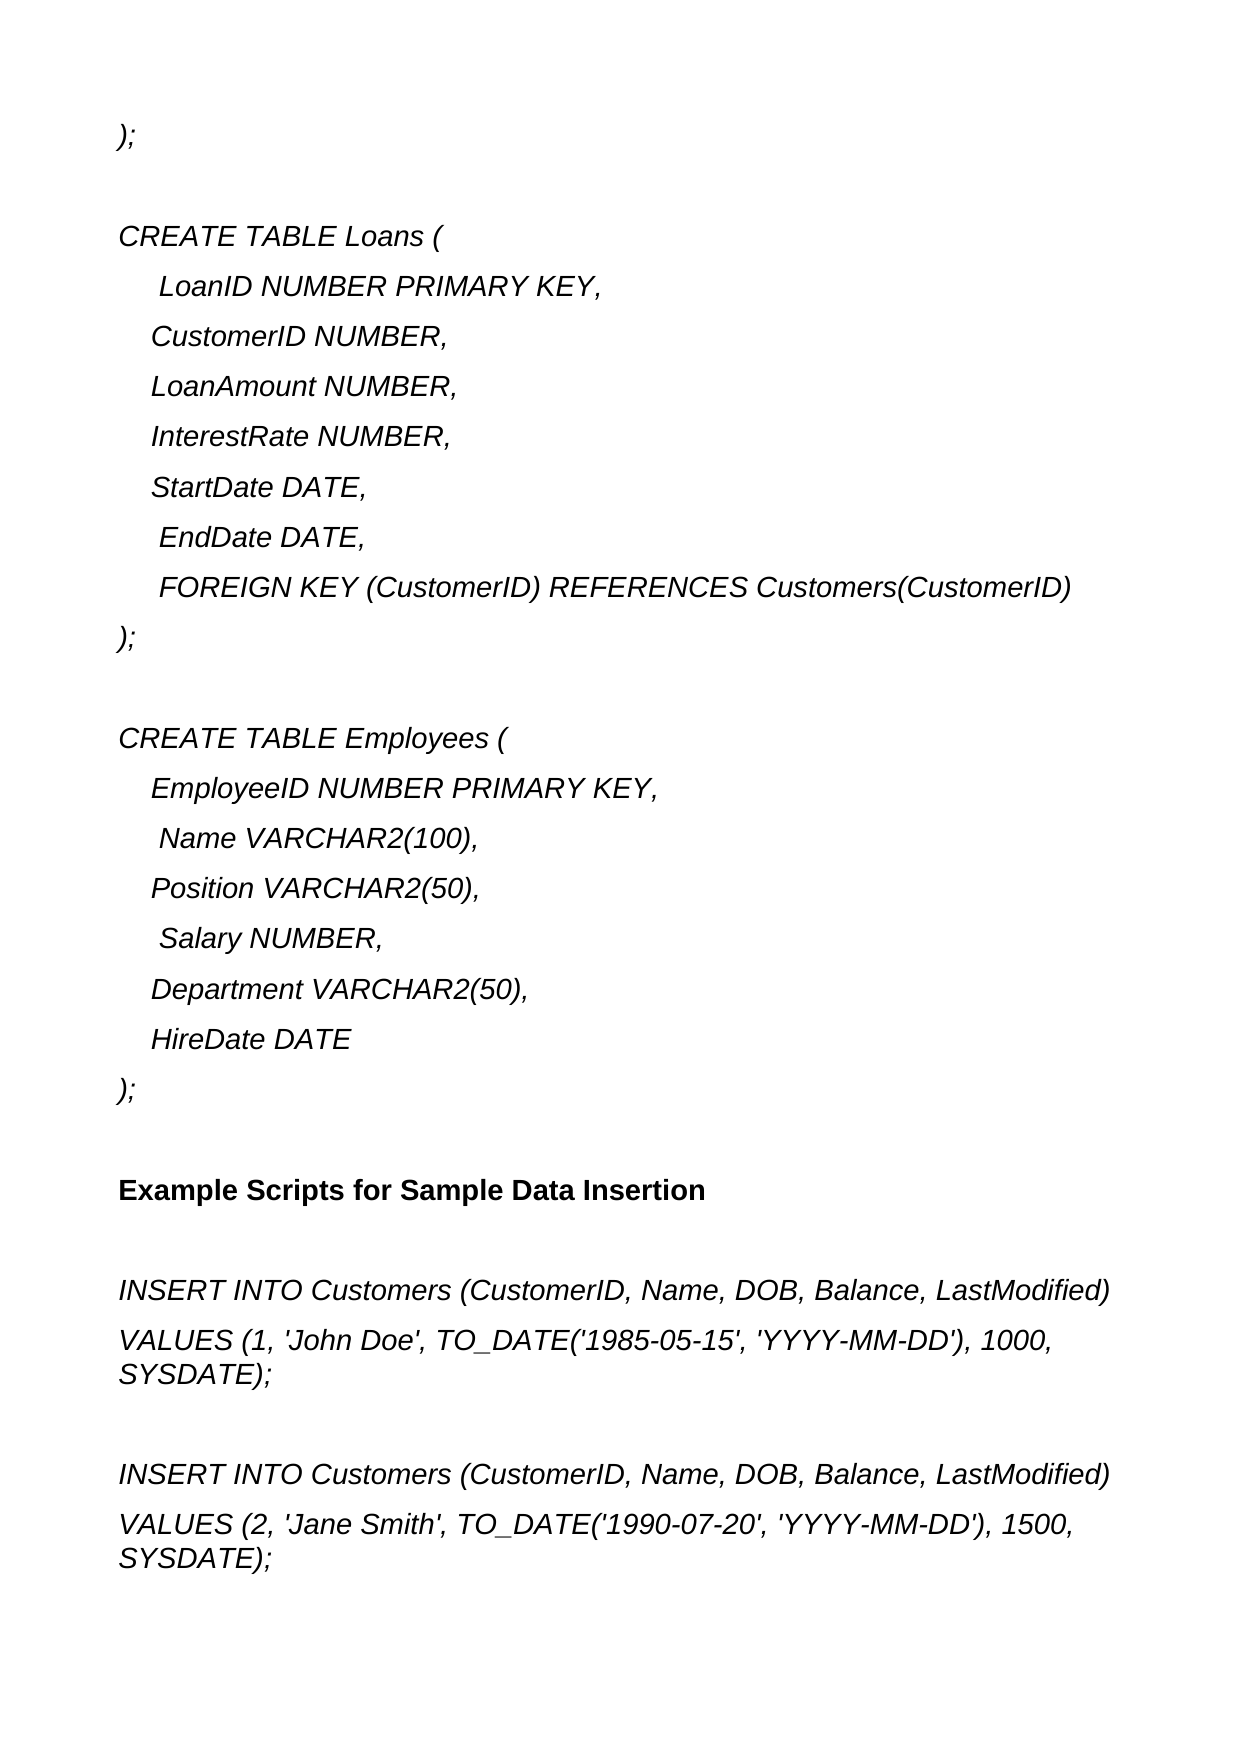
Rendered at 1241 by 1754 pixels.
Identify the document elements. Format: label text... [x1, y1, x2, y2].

text CustomerID NUMBER, [118, 319, 1122, 352]
text INSERT INTO Customers (CustomerID, Name, DOB, Balance, LastModified) [118, 1457, 1122, 1491]
text INSERT INTO Customers (CustomerID, Name, DOB, Balance, LastModified) [118, 1273, 1122, 1306]
text ); [118, 118, 1122, 152]
text Example Scripts for Sample Data Insertion [118, 1172, 1122, 1206]
text HireDate DATE [118, 1022, 1122, 1055]
text StartDate DATE, [118, 469, 1122, 503]
text LoanAmount NUMBER, [118, 369, 1122, 403]
text VALUES (2, 'Jane Smith', TO_DATE('1990-07-20', 'YYYY-MM-DD'), 1500, SYSDATE); [118, 1507, 1122, 1574]
text LoanID NUMBER PRIMARY KEY, [118, 269, 1122, 302]
text FOREIGN KEY (CustomerID) REFERENCES Customers(CustomerID) [118, 570, 1122, 603]
text CREATE TABLE Employees ( [118, 721, 1122, 754]
text ); [118, 620, 1122, 654]
text Department VARCHAR2(50), [118, 972, 1122, 1005]
text CREATE TABLE Loans ( [118, 218, 1122, 252]
text InterestRate NUMBER, [118, 419, 1122, 453]
text EmployeeID NUMBER PRIMARY KEY, [118, 771, 1122, 804]
text VALUES (1, 'John Doe', TO_DATE('1985-05-15', 'YYYY-MM-DD'), 1000, SYSDATE); [118, 1323, 1122, 1390]
text ); [118, 1072, 1122, 1106]
text Position VARCHAR2(50), [118, 871, 1122, 905]
text EndDate DATE, [118, 520, 1122, 553]
text Salary NUMBER, [118, 921, 1122, 955]
text Name VARCHAR2(100), [118, 821, 1122, 854]
